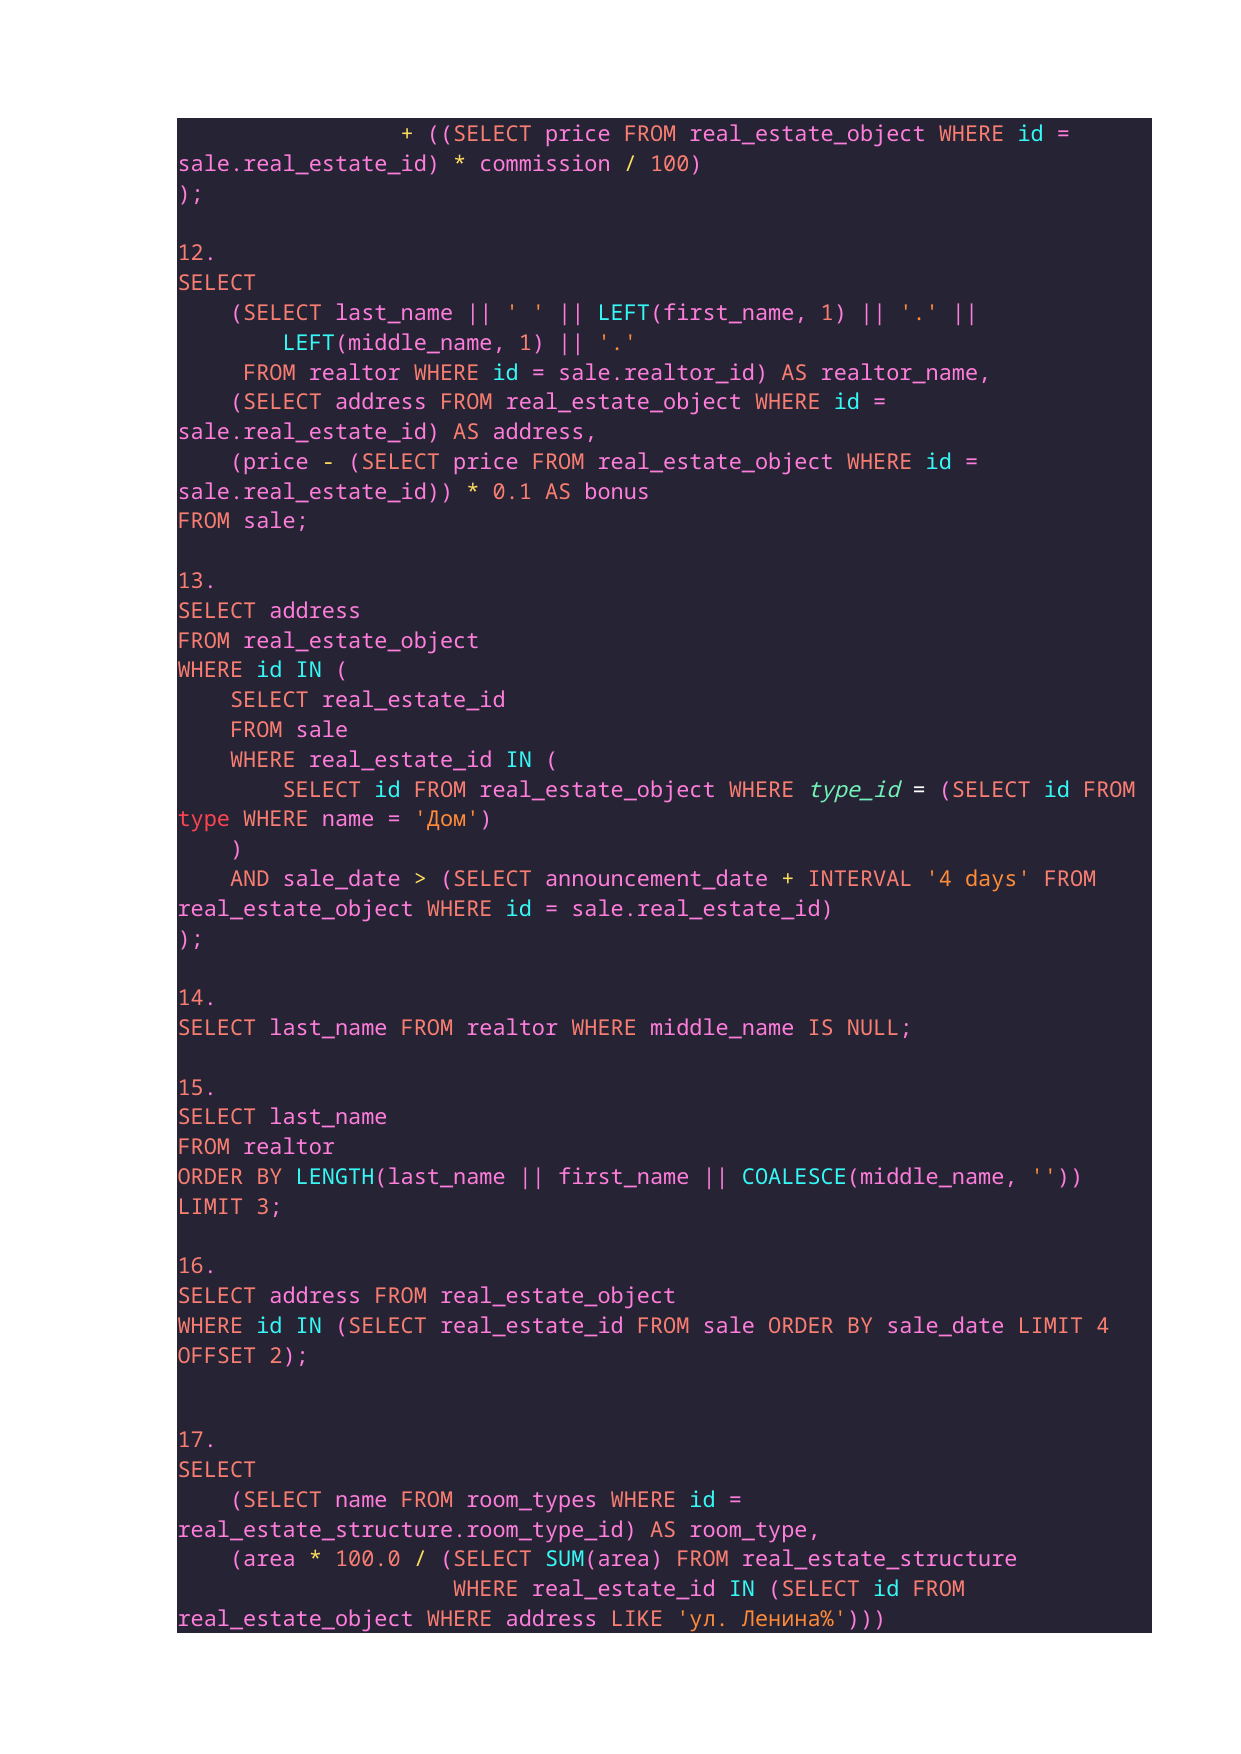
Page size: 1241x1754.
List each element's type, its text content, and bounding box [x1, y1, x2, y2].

text ); [177, 922, 1152, 952]
text (area * 100.0 / (SELECT SUM(area) FROM real_estate_structure [177, 1543, 1152, 1573]
text ) [177, 833, 1152, 863]
text WHERE real_estate_id IN ( [177, 744, 1152, 773]
text FROM sale [177, 714, 1152, 744]
text ); [177, 178, 1152, 207]
text ORDER BY LENGTH(last_name || first_name || COALESCE(middle_name, '')) [177, 1161, 1152, 1191]
text (SELECT name FROM room_types WHERE id = real_estate_structure.room_type_id) AS room_type, [177, 1484, 1152, 1543]
text 16. [177, 1250, 1152, 1280]
text AND sale_date > (SELECT announcement_date + INTERVAL '4 days' FROM real_estate_object WHERE id = sale.real_estate_id) [177, 863, 1152, 922]
text (price - (SELECT price FROM real_estate_object WHERE id = sale.real_estate_id)) * 0.1 AS bonus [177, 446, 1152, 505]
text SELECT [177, 267, 1152, 297]
text SELECT id FROM real_estate_object WHERE type_id = (SELECT id FROM type WHERE name = 'Дом') [177, 773, 1152, 833]
text (SELECT last_name || ' ' || LEFT(first_name, 1) || '.' || [177, 297, 1152, 327]
text SELECT address [177, 595, 1152, 624]
text LIMIT 3; [177, 1191, 1152, 1220]
text LEFT(middle_name, 1) || '.' [177, 327, 1152, 356]
text 12. [177, 237, 1152, 267]
text SELECT real_estate_id [177, 684, 1152, 714]
text SELECT [177, 1454, 1152, 1484]
text 14. [177, 982, 1152, 1012]
text FROM realtor [177, 1131, 1152, 1161]
text FROM sale; [177, 505, 1152, 535]
text SELECT last_name FROM realtor WHERE middle_name IS NULL; [177, 1012, 1152, 1042]
text WHERE id IN ( [177, 654, 1152, 684]
text SELECT last_name [177, 1101, 1152, 1131]
text (SELECT address FROM real_estate_object WHERE id = sale.real_estate_id) AS address, [177, 386, 1152, 446]
text FROM real_estate_object [177, 624, 1152, 654]
text 13. [177, 565, 1152, 595]
text 15. [177, 1071, 1152, 1101]
text FROM realtor WHERE id = sale.realtor_id) AS realtor_name, [177, 356, 1152, 386]
text WHERE real_estate_id IN (SELECT id FROM real_estate_object WHERE address LIKE 'ул. Ленина%'))) [177, 1573, 1152, 1633]
text WHERE id IN (SELECT real_estate_id FROM sale ORDER BY sale_date LIMIT 4 OFFSET 2); [177, 1310, 1152, 1369]
text SELECT address FROM real_estate_object [177, 1280, 1152, 1310]
text 17. [177, 1424, 1152, 1454]
text + ((SELECT price FROM real_estate_object WHERE id = sale.real_estate_id) * commission / 100) [177, 118, 1152, 178]
